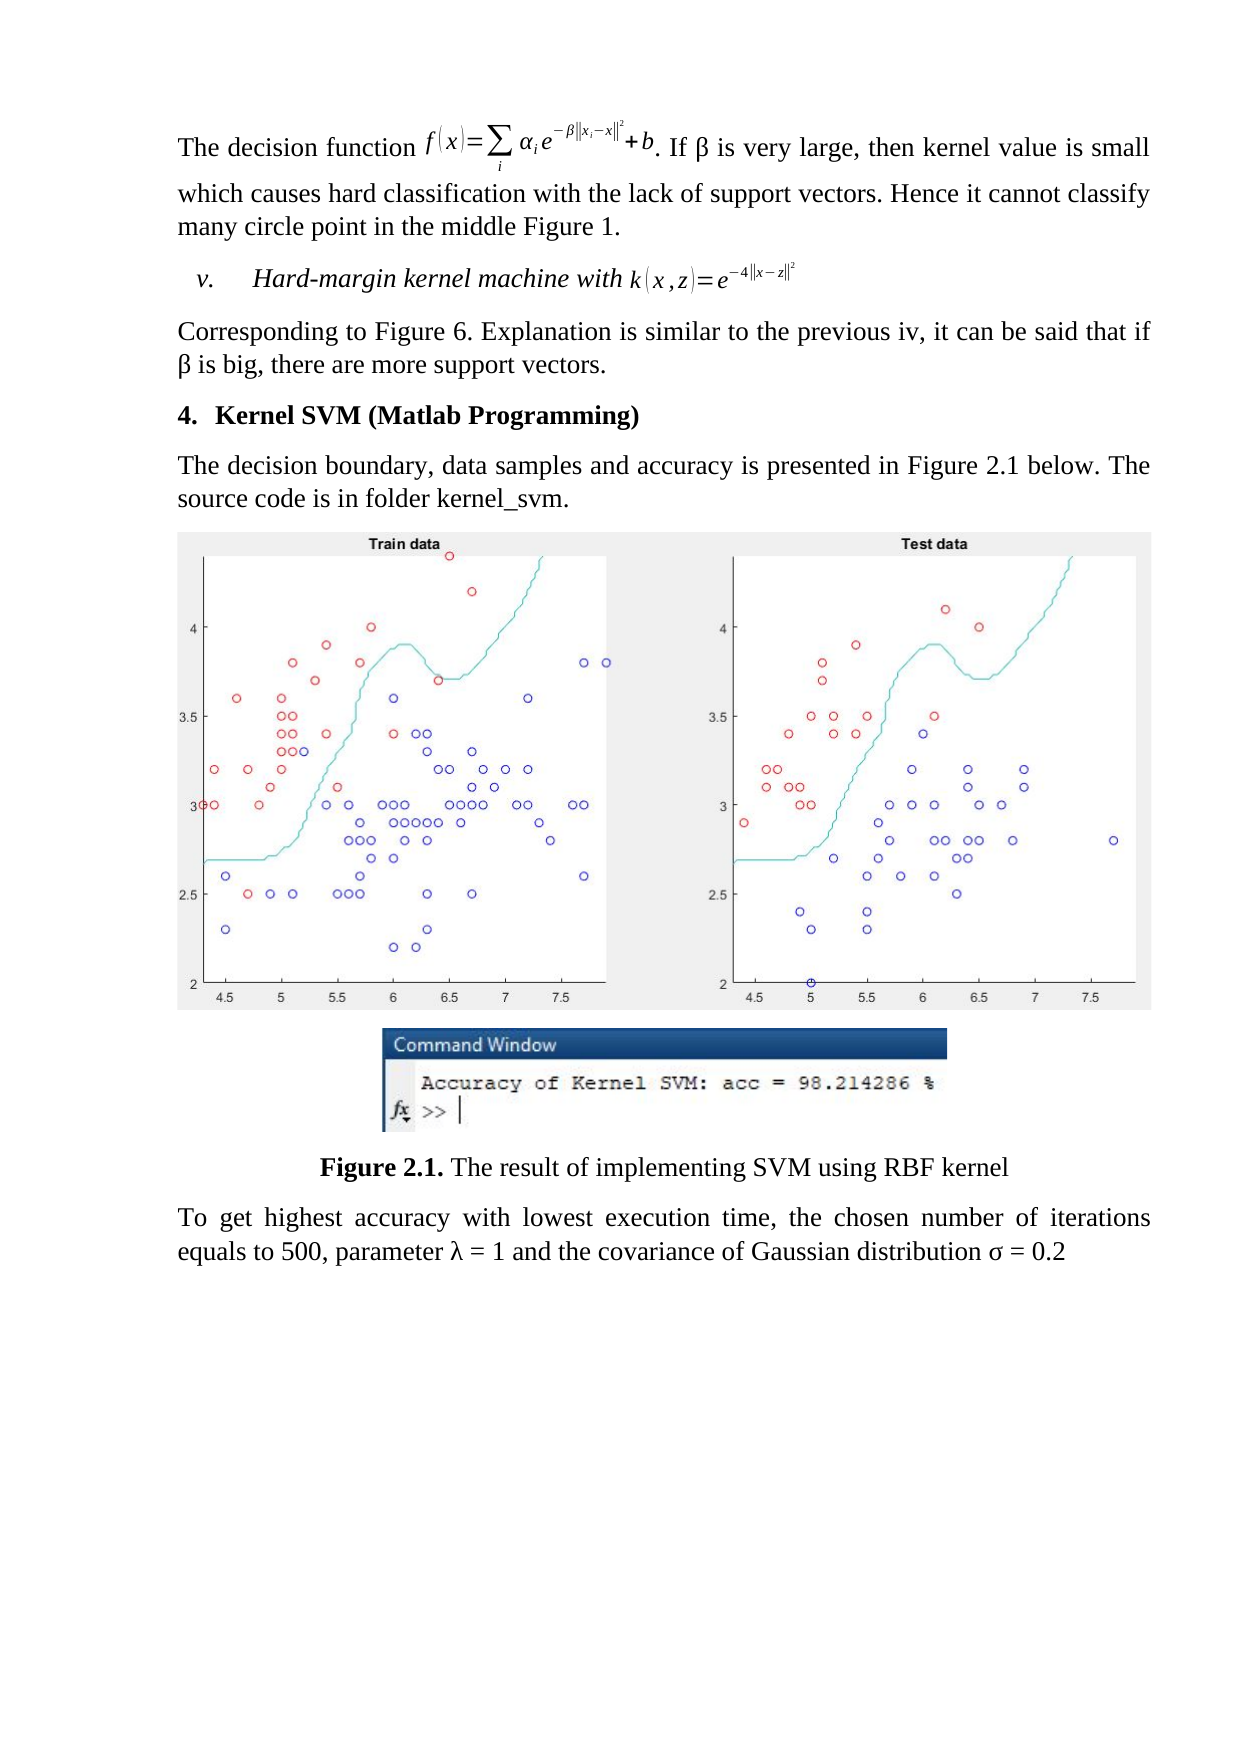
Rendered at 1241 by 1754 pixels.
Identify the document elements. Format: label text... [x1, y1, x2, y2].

list Hard-margin kernel machine with [215, 260, 1152, 296]
list Kernel SVM (Matlab Programming) [177, 399, 1152, 430]
text The decision boundary, data samples and accuracy is presented in Figure 2.1 below. The source code is in folder kernel_svm. [177, 449, 1152, 514]
text The decision function . If β is very large, then kernel value is small which causes hard classification with the lack of support vectors. Hence it cannot classify many circle point in the middle Figure 1. [177, 118, 1152, 241]
picture [381, 1028, 948, 1132]
picture [177, 532, 1152, 1010]
text To get highest accuracy with lowest execution time, the chosen number of iterations equals to 500, parameter λ = 1 and the covariance of Gaussian distribution σ = 0.2 [177, 1201, 1152, 1266]
text Figure 2.1. The result of implementing SVM using RBF kernel [177, 1151, 1152, 1182]
text Corresponding to Figure 6. Explanation is similar to the previous iv, it can be said that if β is big, there are more support vectors. [177, 315, 1152, 380]
